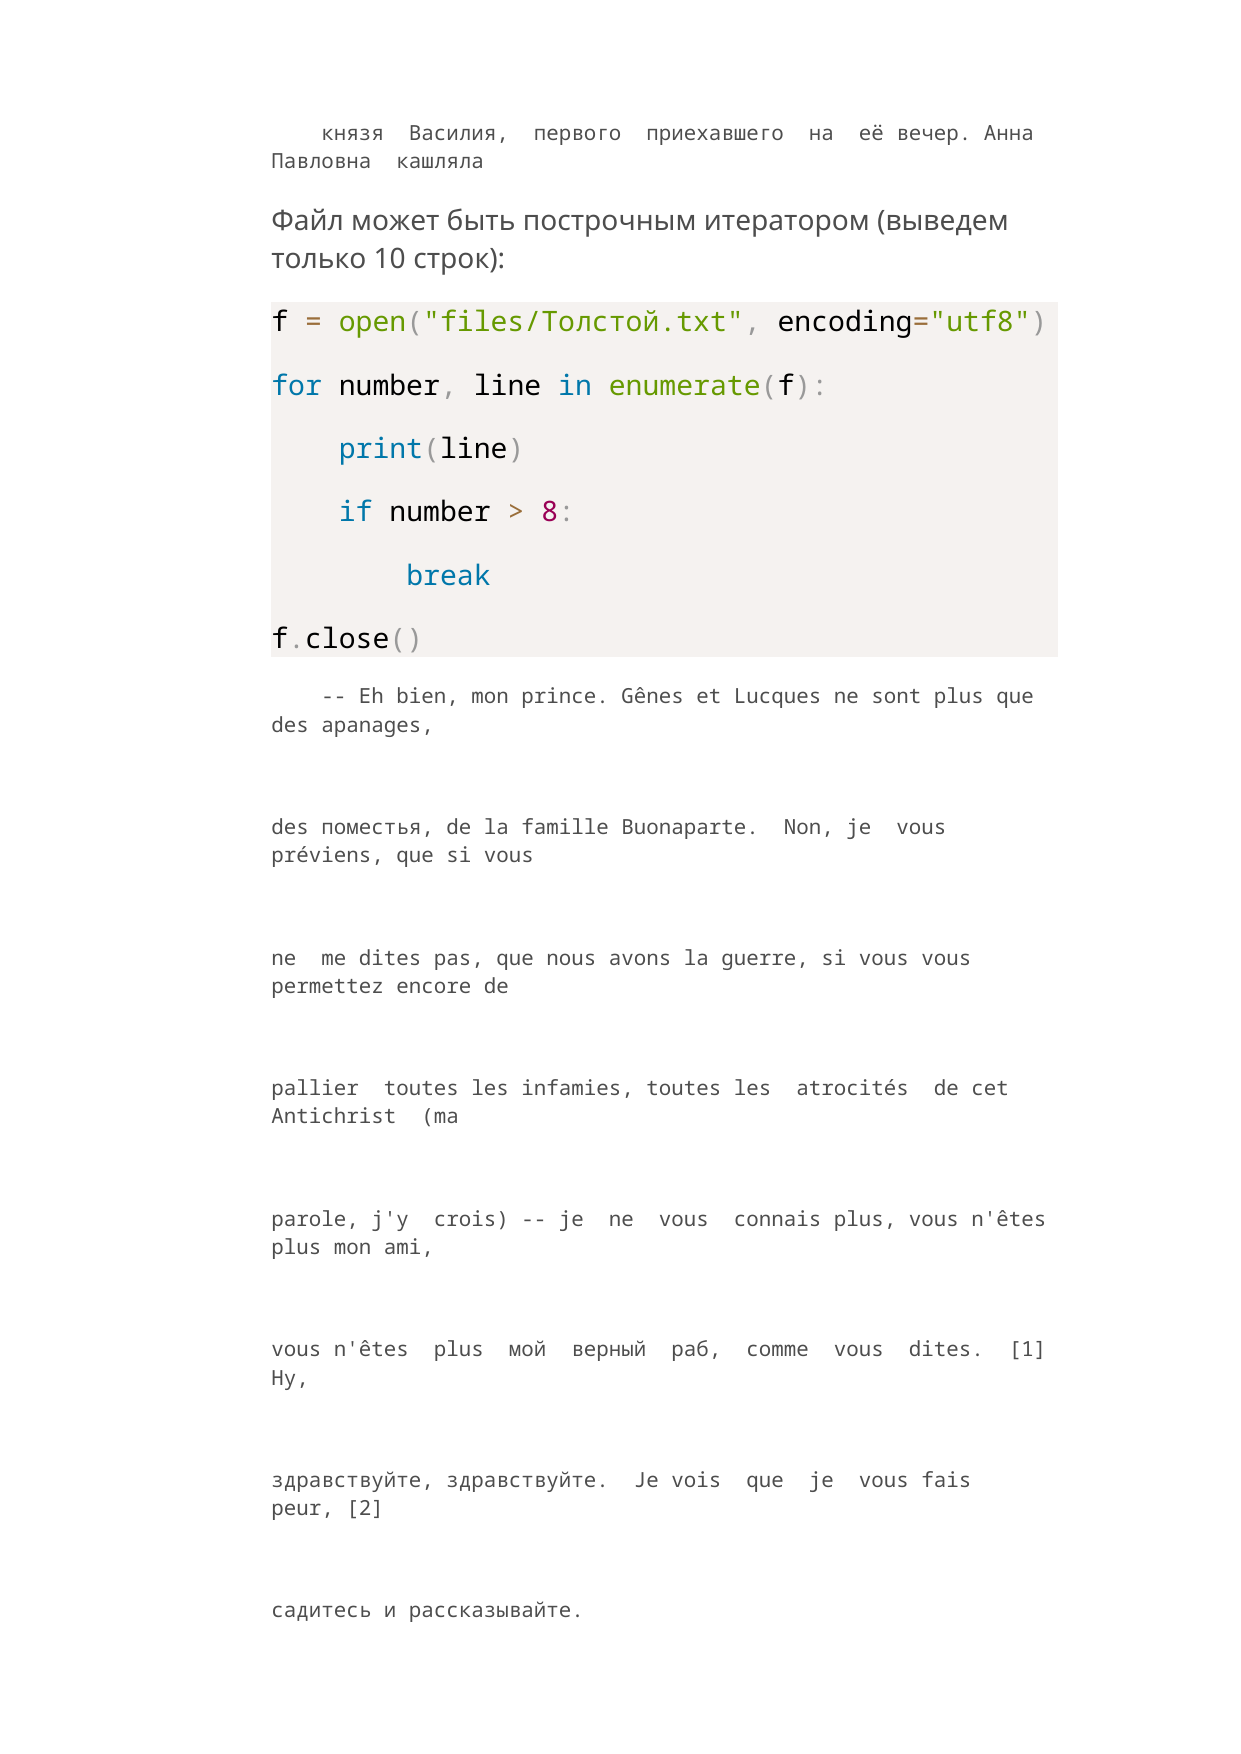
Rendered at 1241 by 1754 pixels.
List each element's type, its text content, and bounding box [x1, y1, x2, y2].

text князя Василия, первого приехавшего на её вечер. Анна Павловна кашляла [271, 118, 1058, 175]
text здравствуйте, здравствуйте. Je vois que je vous fais peur, [2] [271, 1465, 1058, 1522]
text Файл может быть построчным итератором (выведем только 10 строк): [271, 200, 1058, 277]
text print(line) [271, 428, 1058, 467]
text f.close() [271, 618, 1058, 657]
text садитесь и рассказывайте. [271, 1595, 1058, 1624]
text if number > 8: [271, 492, 1058, 530]
text break [271, 555, 1058, 593]
text ne me dites pas, que nous avons la guerre, si vous vous permettez encore de [271, 943, 1058, 999]
text parole, j'y crois) -- je ne vous connais plus, vous n'êtes plus mon ami, [271, 1204, 1058, 1261]
text vous n'êtes plus мой верный раб, comme vous dites. [1] Ну, [271, 1334, 1058, 1391]
text pallier toutes les infamies, toutes les atrocités de cet Antichrist (ma [271, 1073, 1058, 1130]
text f = open("files/Толстой.txt", encoding="utf8") [271, 302, 1058, 340]
text des поместья, de la famille Buonaparte. Non, je vous préviens, que si vous [271, 812, 1058, 869]
text -- Еh bien, mon prince. Gênes et Lucques ne sont plus que des apanages, [271, 682, 1058, 738]
text for number, line in enumerate(f): [271, 365, 1058, 403]
